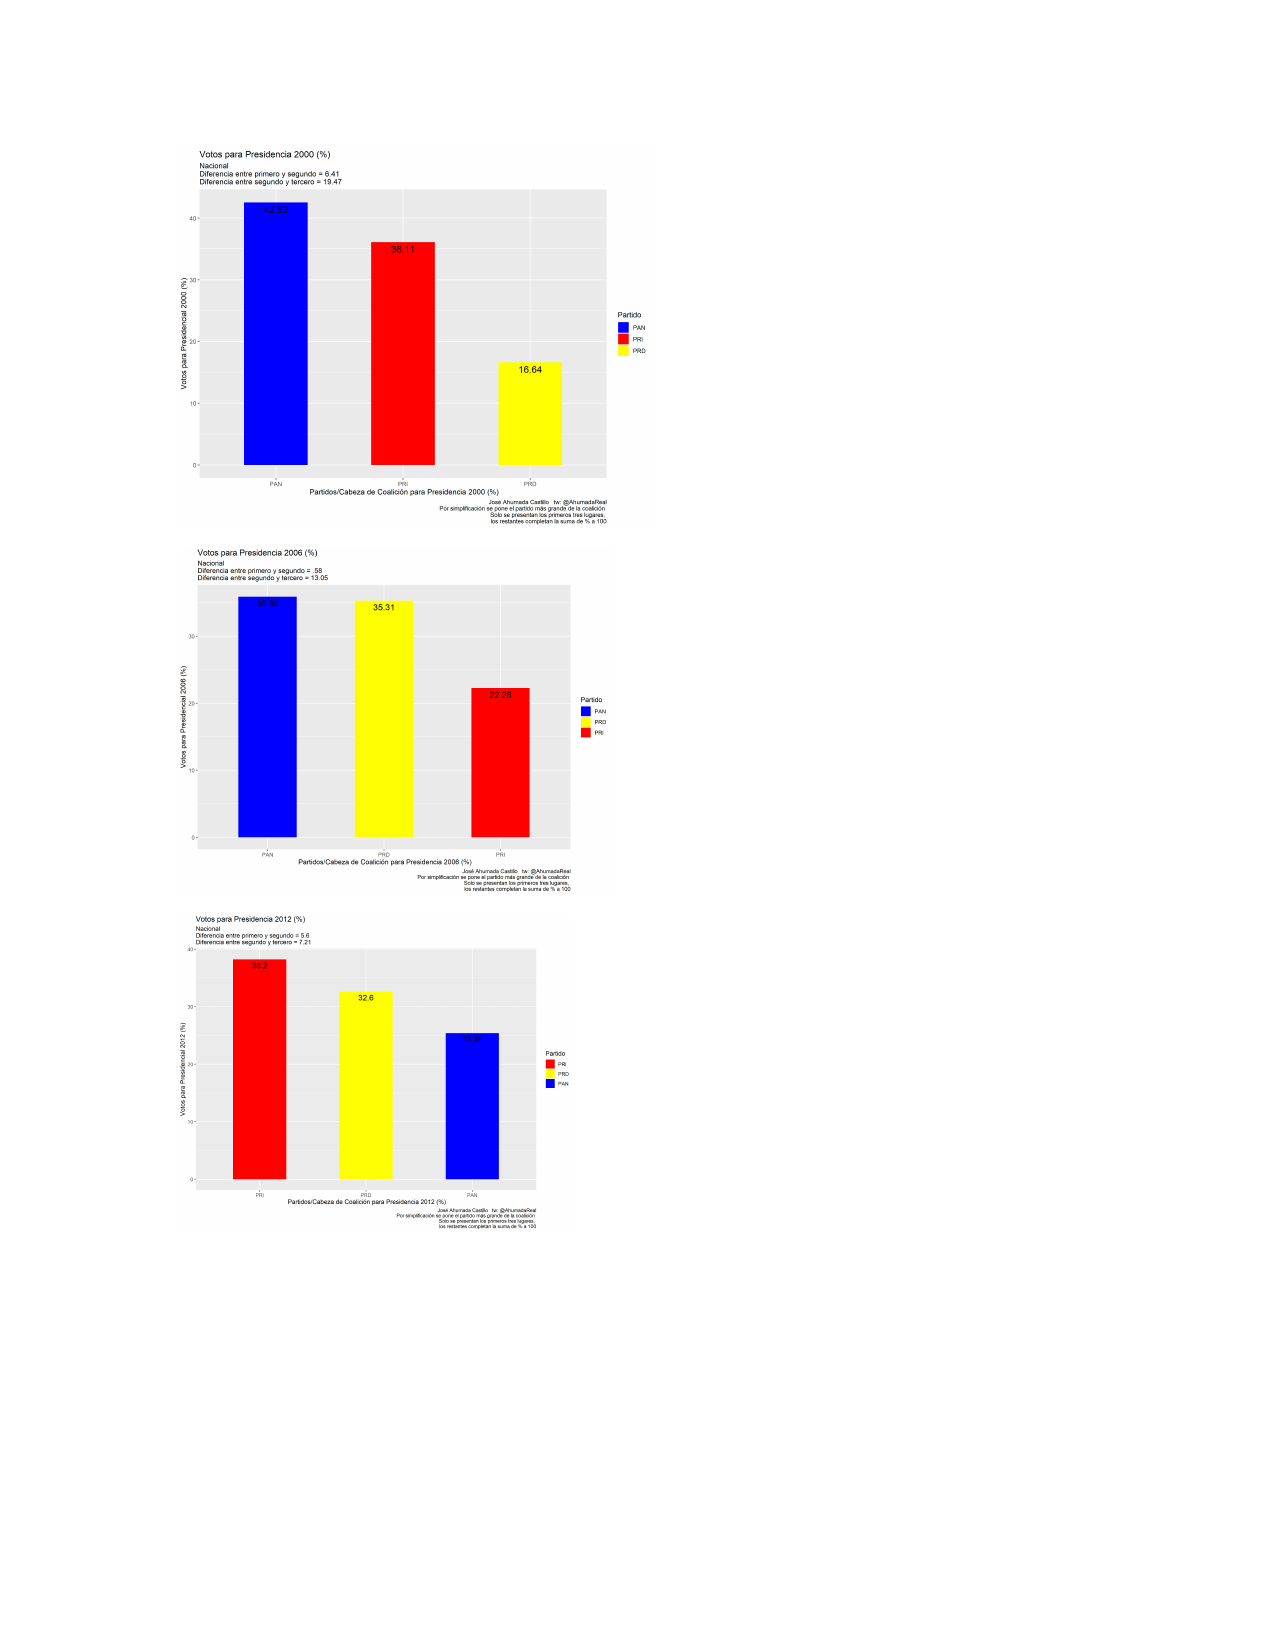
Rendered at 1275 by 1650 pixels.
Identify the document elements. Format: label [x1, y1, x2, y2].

picture [177, 913, 575, 1232]
picture [177, 546, 613, 895]
picture [177, 147, 653, 528]
